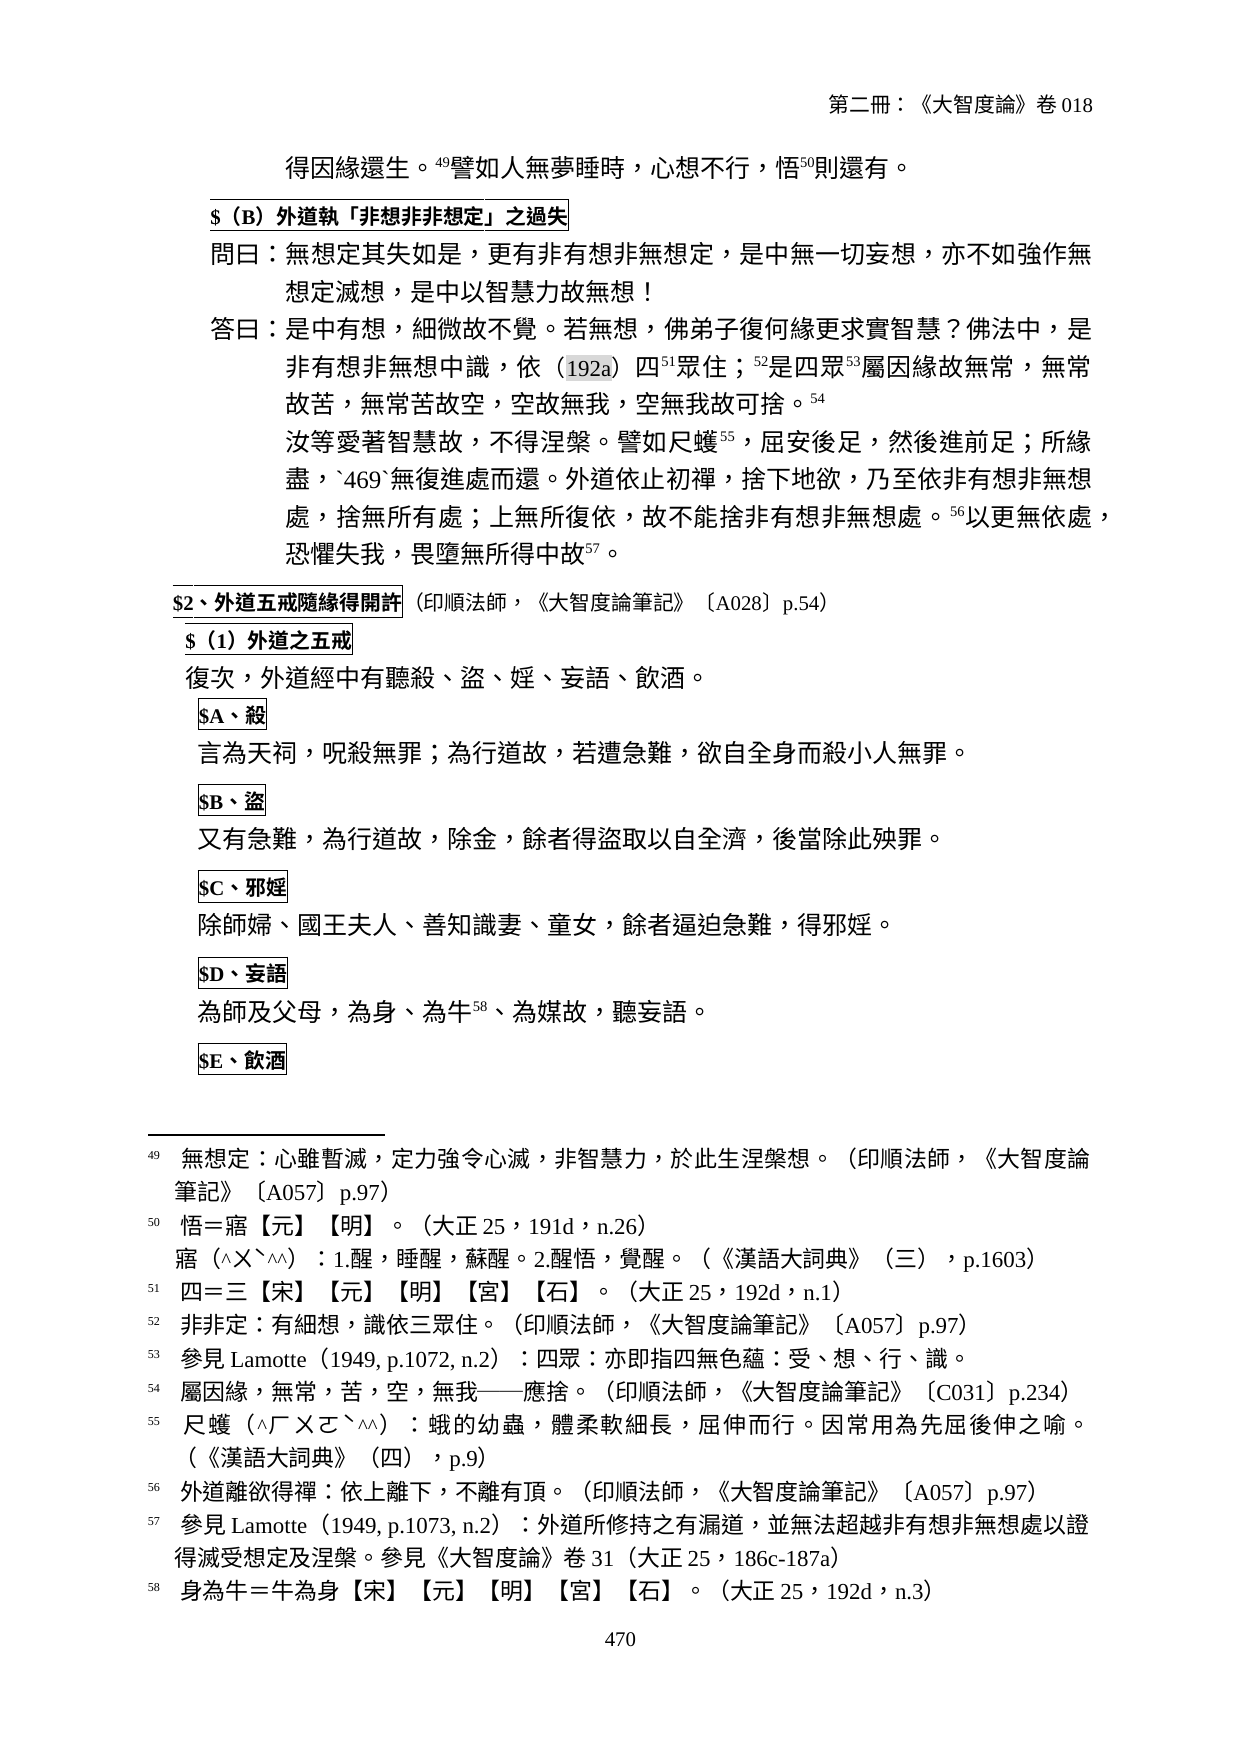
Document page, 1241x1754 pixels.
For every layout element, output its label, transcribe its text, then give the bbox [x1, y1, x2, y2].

text 汝等愛著智慧故，不得涅槃。譬如尺蠖，屈安後足，然後進前足；所緣盡，`469`無復進處而還。外道依止初禪，捨下地欲，乃至依非有想非無想處，捨無所有處；上無所復依，故不能捨非有想非無想處。以更無依處，恐懼失我，畏墮無所得中故。 [285, 421, 1092, 571]
text $B、盜 [198, 781, 1092, 819]
text $2、外道五戒隨緣得開許（印順法師，《大智度論筆記》〔A028〕p.54） [173, 583, 1092, 620]
text 言為天祠，呪殺無罪；為行道故，若遭急難，欲自全身而殺小人無罪。 [198, 733, 1092, 770]
text 復次，外道經中有聽殺、盜、婬、妄語、飲酒。 [185, 658, 1092, 695]
text $C、邪婬 [198, 868, 1092, 905]
text $（B）外道執「非想非非想定」之過失 [210, 196, 1092, 234]
text 問曰：無想定其失如是，更有非有想非無想定，是中無一切妄想，亦不如強作無想定滅想，是中以智慧力故無想！ [210, 234, 1092, 309]
text $D、妄語 [198, 954, 1092, 991]
text 除師婦、夫人、善知識妻、童女，餘者逼迫急難，得邪婬。 [198, 905, 1092, 943]
text 又有急難，為行道故，除金，餘者得盜取以自全濟，後當除此殃罪。 [198, 819, 1092, 856]
text $A、殺 [198, 695, 1092, 733]
text 又於此中生涅槃想，不知是和合作法，以是故墮顛倒中！是中心雖暫滅，得因緣還生。譬如人無夢睡時，心想不行，悟則還有。 [285, 148, 1092, 185]
text 為師及父母，為身、為牛、為媒故，聽妄語。 [198, 991, 1092, 1029]
text $（1）外道之五戒 [185, 620, 1092, 658]
text $E、飲酒 [198, 1040, 1092, 1078]
text 答曰：是中有想，細微故不覺。若無想，佛弟子復何緣更求實智慧？佛法中，是非有想非無想中識，依（）四眾住；是四眾屬因緣故無常，無常故苦，無常苦故空，空故無我，空無我故可捨。 [210, 309, 1092, 421]
